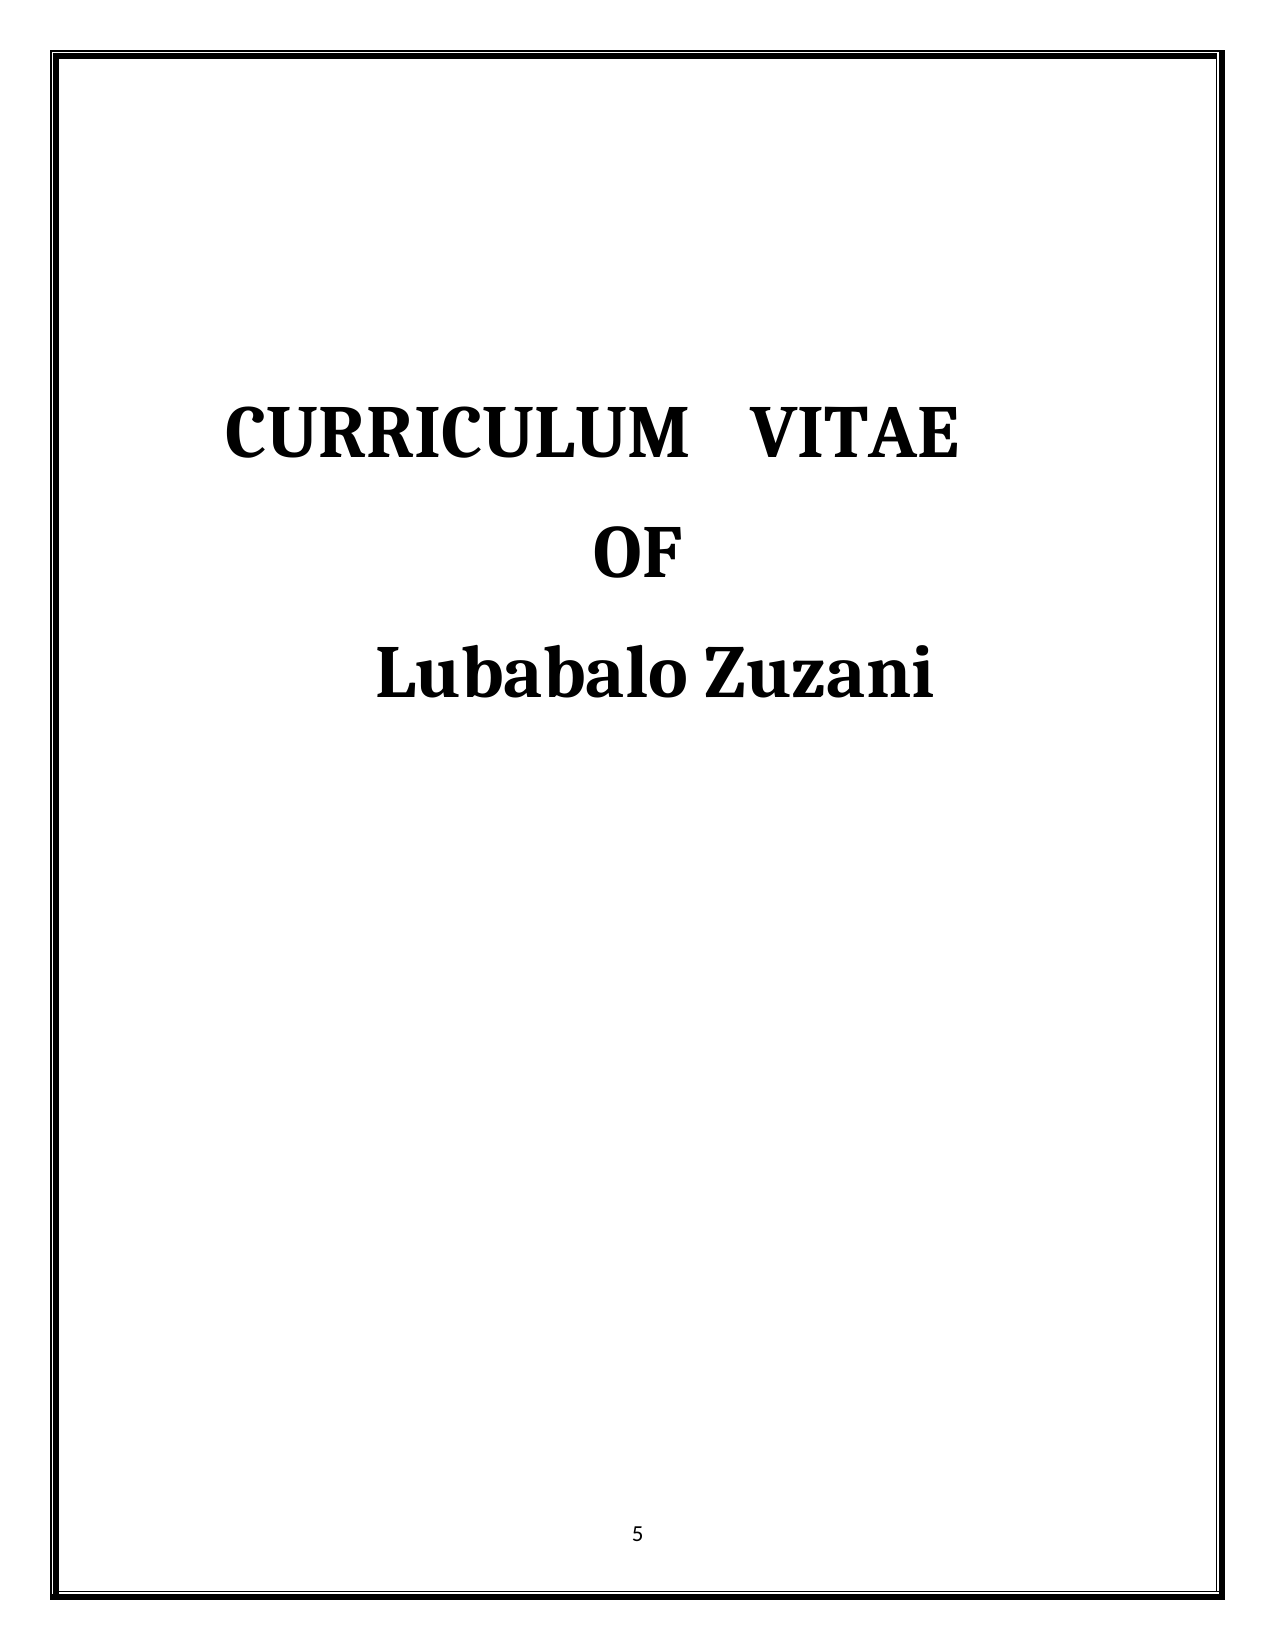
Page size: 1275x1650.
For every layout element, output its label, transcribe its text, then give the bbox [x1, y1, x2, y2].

text Lubabalo Zuzani [150, 630, 1125, 716]
text OF [150, 510, 1125, 596]
text CURRICULUM VITAE [150, 390, 1125, 476]
